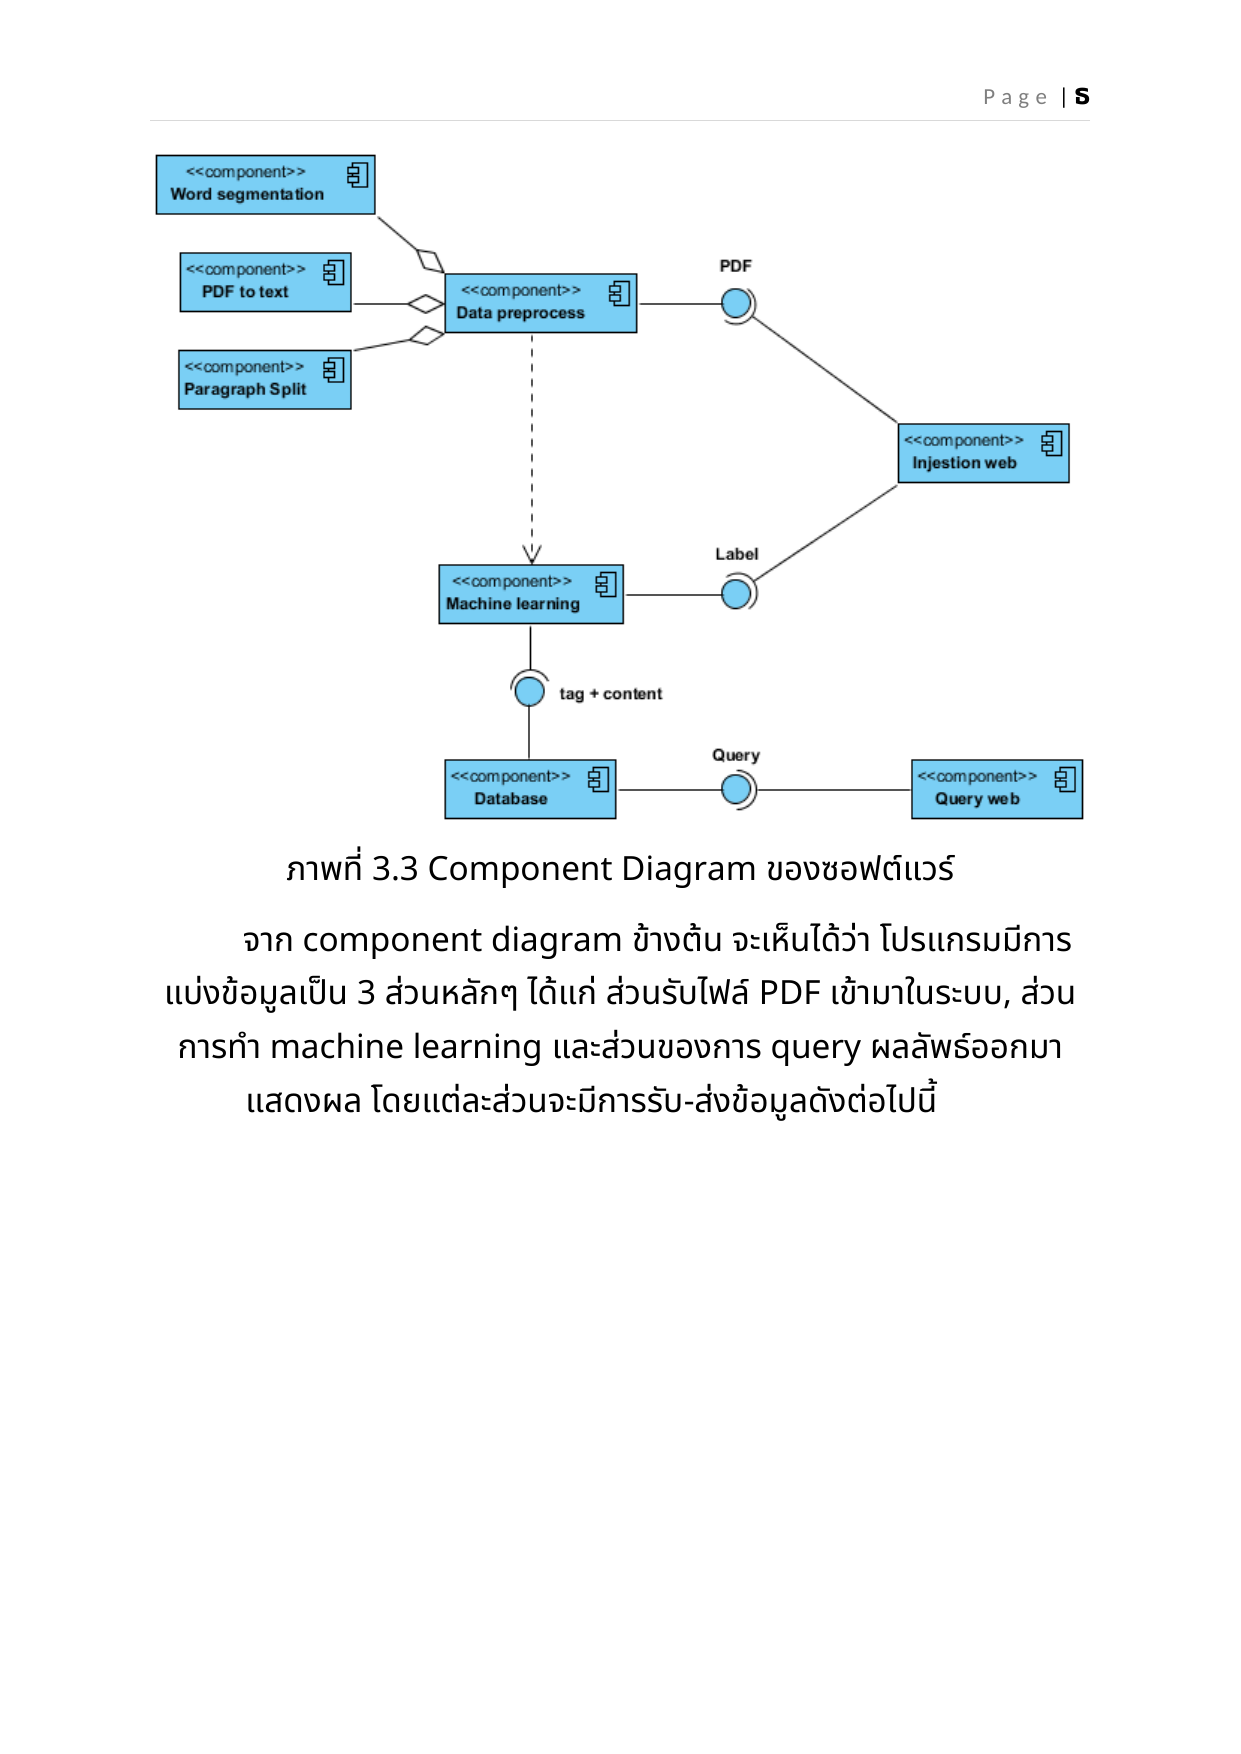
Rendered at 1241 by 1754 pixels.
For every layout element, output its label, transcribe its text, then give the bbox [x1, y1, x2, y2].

picture [150, 150, 1090, 827]
text 3 [150, 845, 1090, 896]
